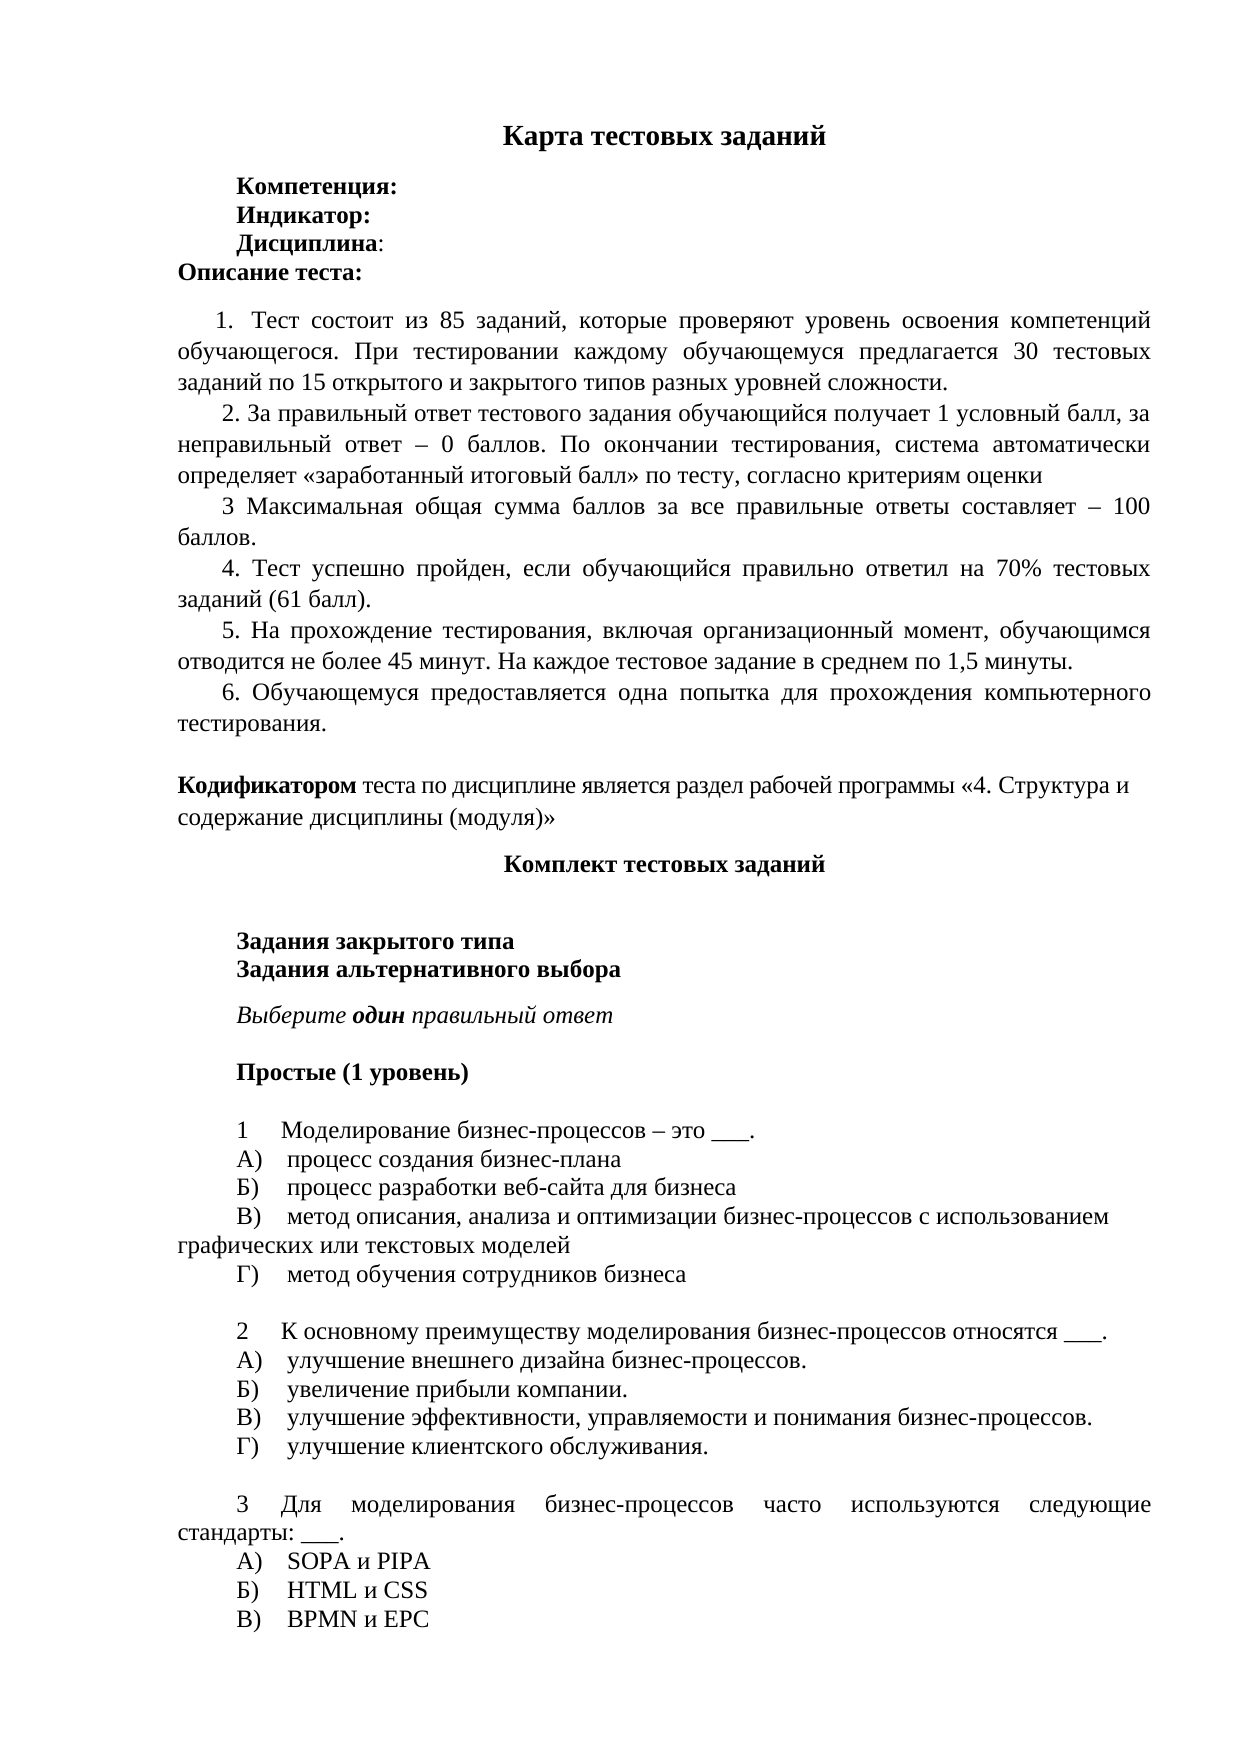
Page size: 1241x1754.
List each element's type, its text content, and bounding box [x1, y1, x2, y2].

text Дисциплина: [177, 228, 1152, 257]
text 2 К основному преимуществу моделирования бизнес-процессов относятся ___. [177, 1316, 1152, 1345]
text Простые (1 уровень) [177, 1057, 1152, 1086]
text А) улучшение внешнего дизайна бизнес-процессов. [177, 1345, 1152, 1374]
text Карта тестовых заданий [177, 118, 1152, 152]
text 3 Для моделирования бизнес-процессов часто используются следующие стандарты: ___. [177, 1489, 1152, 1546]
text 1 Моделирование бизнес-процессов – это ___. [177, 1115, 1152, 1144]
text Б) HTML и CSS [177, 1575, 1152, 1604]
text А) SOPA и PIPA [177, 1546, 1152, 1575]
text В) метод описания, анализа и оптимизации бизнес-процессов с использованием графических или текстовых моделей [177, 1201, 1152, 1259]
text Компетенция: [177, 171, 1152, 200]
text Кодификатором теста по дисциплине является раздел рабочей программы «4. Структура и содержание дисциплины (модуля)» [177, 771, 1152, 830]
text Задания закрытого типа [177, 926, 1152, 954]
text Выберите один правильный ответ [177, 1000, 1152, 1029]
list Тест состоит из 85 заданий, которые проверяют уровень освоения компетенций обучающегося. При тестировании каждому обучающемуся предлагается 30 тестовых заданий по 15 открытого и закрытого типов разных уровней сложности. [177, 305, 1152, 396]
text В) улучшение эффективности, управляемости и понимания бизнес-процессов. [177, 1402, 1152, 1431]
text 6. Обучающемуся предоставляется одна попытка для прохождения компьютерного тестирования. [177, 677, 1152, 737]
text Б) процесс разработки веб-сайта для бизнеса [177, 1172, 1152, 1201]
text 3 Максимальная общая сумма баллов за все правильные ответы составляет – 100 баллов. [177, 491, 1152, 551]
text Индикатор: [177, 200, 1152, 228]
text А) процесс создания бизнес-плана [177, 1144, 1152, 1172]
text Задания альтернативного выбора [177, 954, 1152, 983]
text Г) улучшение клиентского обслуживания. [177, 1431, 1152, 1460]
text Комплект тестовых заданий [177, 849, 1152, 878]
text Б) увеличение прибыли компании. [177, 1374, 1152, 1402]
text В) BPMN и EPC [177, 1604, 1152, 1632]
text Описание теста: [177, 257, 1152, 286]
text Г) метод обучения сотрудников бизнеса [177, 1259, 1152, 1287]
text 2. За правильный ответ тестового задания обучающийся получает 1 условный балл, за неправильный ответ – 0 баллов. По окончании тестирования, система автоматически определяет «заработанный итоговый балл» по тесту, согласно критериям оценки [177, 398, 1152, 489]
text 5. На прохождение тестирования, включая организационный момент, обучающимся отводится не более 45 минут. На каждое тестовое задание в среднем по 1,5 минуты. [177, 615, 1152, 675]
text 4. Тест успешно пройден, если обучающийся правильно ответил на 70% тестовых заданий (61 балл). [177, 553, 1152, 613]
